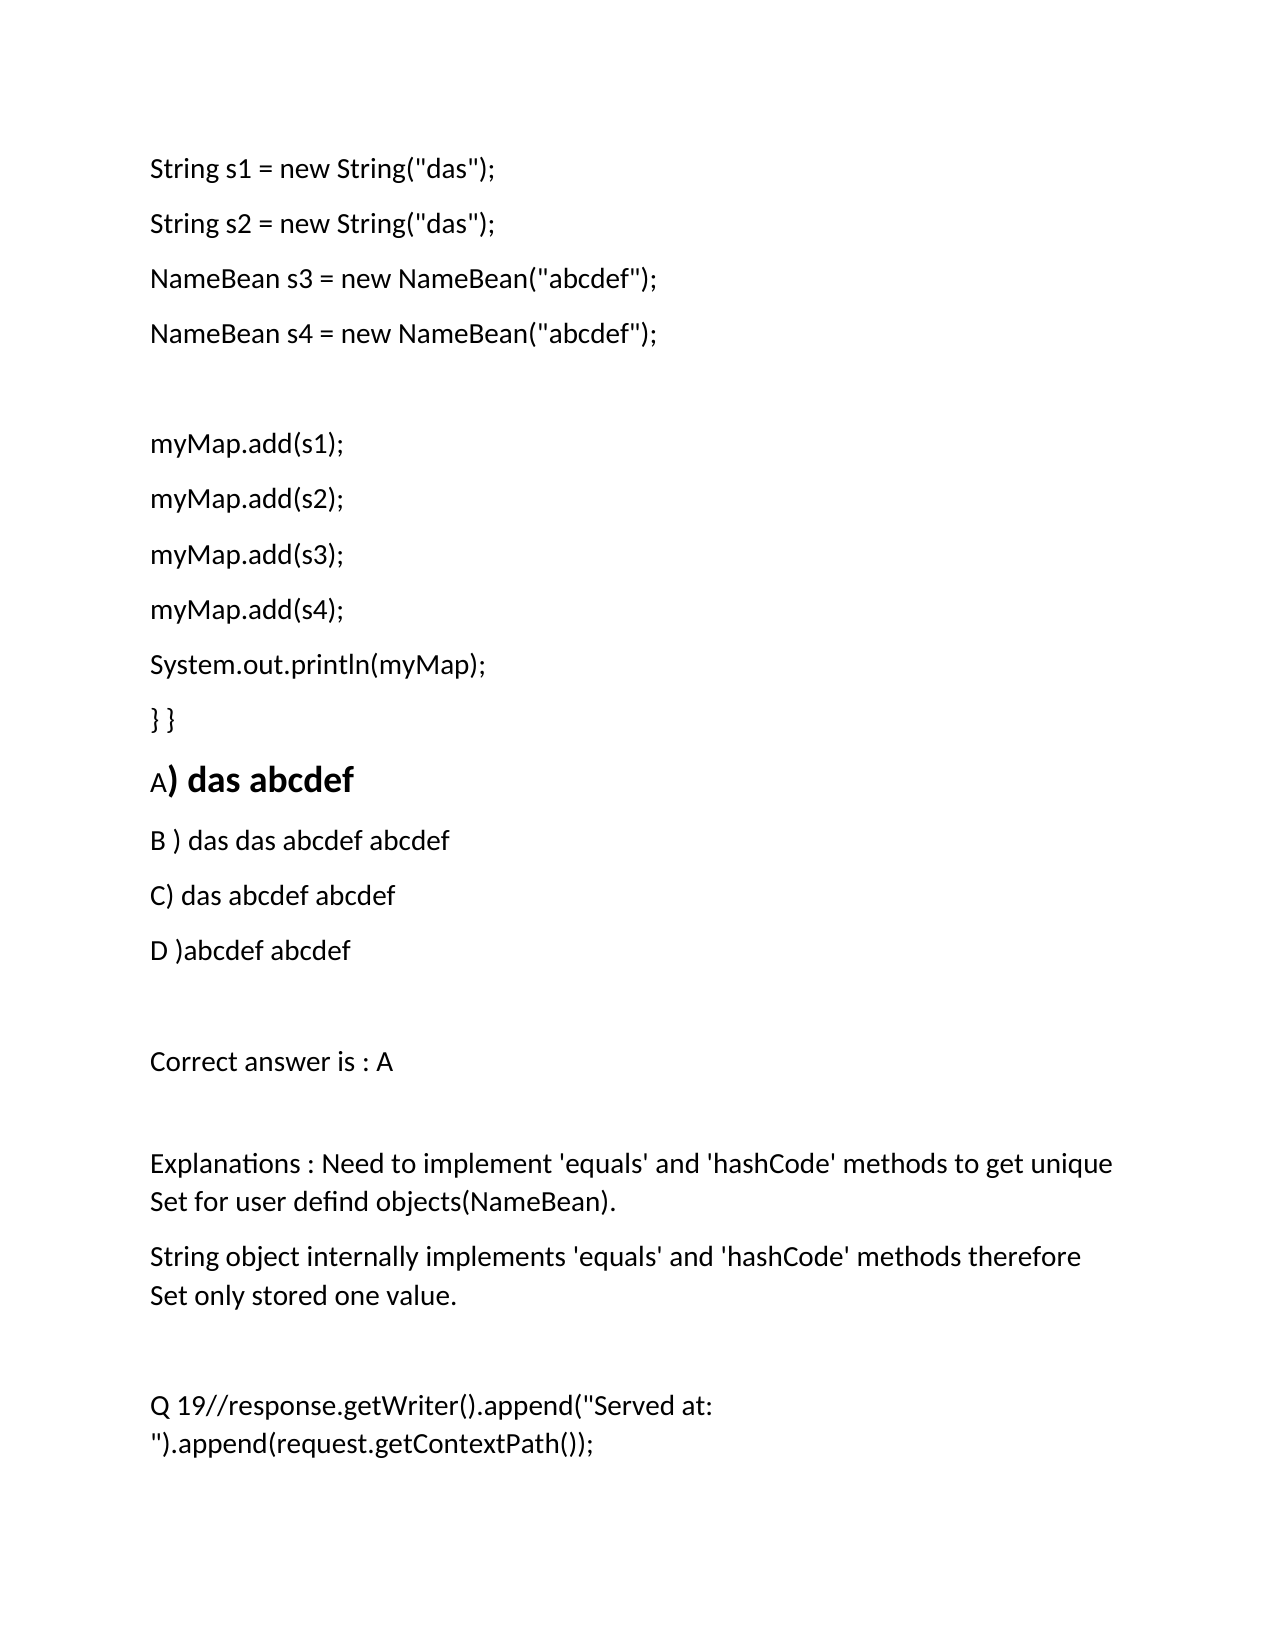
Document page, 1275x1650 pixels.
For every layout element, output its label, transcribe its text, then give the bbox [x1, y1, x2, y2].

text NameBean s3 = new NameBean("abcdef"); [150, 260, 1125, 296]
text myMap.add(s4); [150, 591, 1125, 626]
text myMap.add(s3); [150, 536, 1125, 571]
text B ) das das abcdef abcdef [150, 822, 1125, 858]
text myMap.add(s2); [150, 481, 1125, 516]
text String s1 = new String("das"); [150, 150, 1125, 186]
text String s2 = new String("das"); [150, 205, 1125, 241]
text D )abcdef abcdef [150, 932, 1125, 968]
text System.out.println(myMap); [150, 646, 1125, 682]
text Explanations : Need to implement 'equals' and 'hashCode' methods to get unique Set for user defind objects(NameBean). [150, 1145, 1125, 1219]
text C) das abcdef abcdef [150, 877, 1125, 913]
text } } [150, 701, 1125, 737]
text myMap.add(s1); [150, 426, 1125, 461]
text String object internally implements 'equals' and 'hashCode' methods therefore Set only stored one value. [150, 1238, 1125, 1312]
text Q 19//response.getWriter().append("Served at: ").append(request.getContextPath()); [150, 1387, 1125, 1461]
text Correct answer is : A [150, 1043, 1125, 1078]
text NameBean s4 = new NameBean("abcdef"); [150, 315, 1125, 351]
text A) das abcdef [150, 756, 1125, 802]
